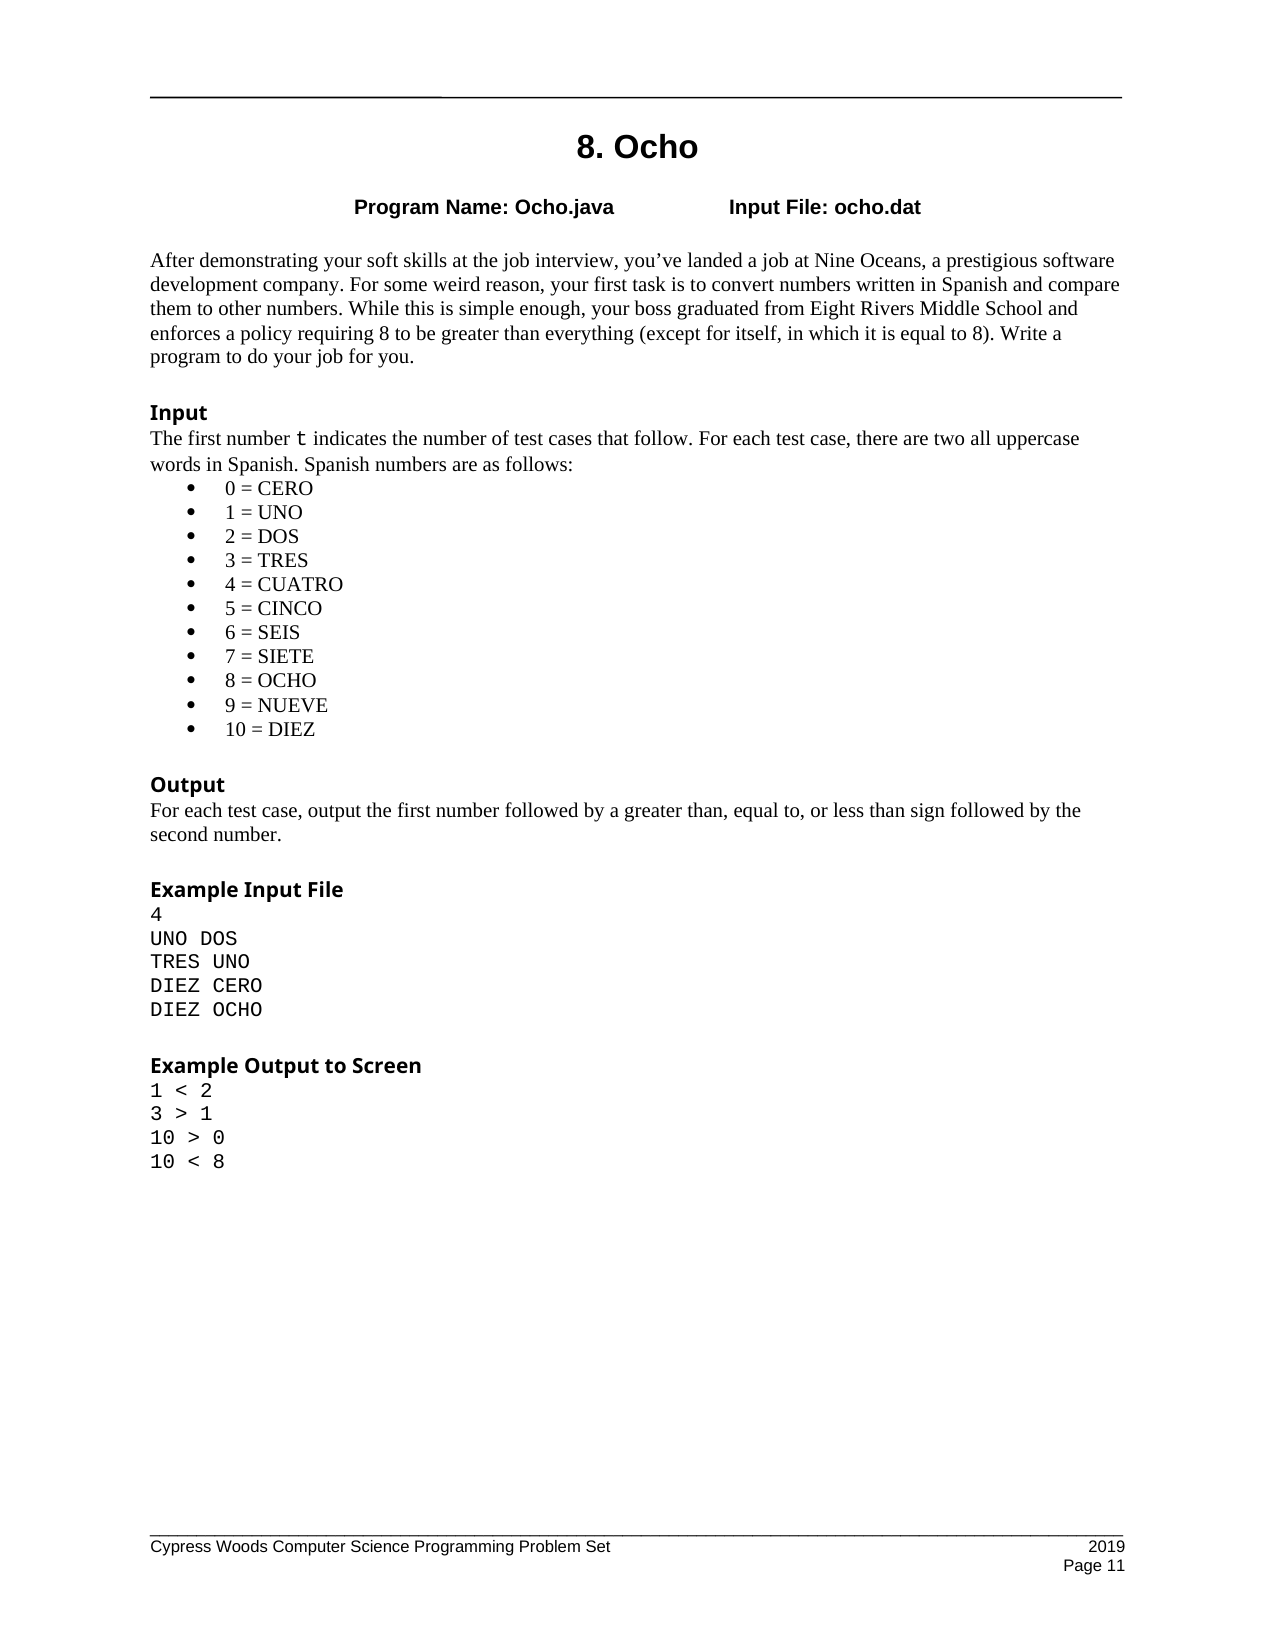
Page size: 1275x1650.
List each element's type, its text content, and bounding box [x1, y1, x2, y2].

text After demonstrating your soft skills at the job interview, you’ve landed a job at Nine Oceans, a prestigious software development company. For some weird reason, your first task is to convert numbers written in Spanish and compare them to other numbers. While this is simple enough, your boss graduated from Eight Rivers Middle School and enforces a policy requiring 8 to be greater than everything (except for itself, in which it is equal to 8). Write a program to do your job for you. [150, 248, 1125, 368]
list 0 = CERO [187, 476, 1125, 500]
list 3 = TRES [187, 548, 1125, 572]
list 4 = CUATRO [187, 572, 1125, 596]
text 3 > 1 [150, 1103, 1125, 1127]
text TRES UNO [150, 951, 1125, 975]
list 9 = NUEVE [187, 692, 1125, 717]
list 7 = SIETE [187, 644, 1125, 668]
text UNO DOS [150, 928, 1125, 951]
text Output [150, 770, 1125, 798]
list 5 = CINCO [187, 596, 1125, 620]
text 10 > 0 [150, 1127, 1125, 1151]
text 4 [150, 904, 1125, 928]
text Example Output to Screen [150, 1051, 1125, 1080]
list 2 = DOS [187, 524, 1125, 548]
text For each test case, output the first number followed by a greater than, equal to, or less than sign followed by the second number. [150, 798, 1125, 846]
list 10 = DIEZ [187, 717, 1125, 741]
text 1 < 2 [150, 1080, 1125, 1103]
list 1 = UNO [187, 500, 1125, 524]
list 6 = SEIS [187, 620, 1125, 644]
text Example Input File [150, 876, 1125, 904]
list 8 = OCHO [187, 668, 1125, 692]
text DIEZ OCHO [150, 998, 1125, 1022]
text DIEZ CERO [150, 975, 1125, 998]
text 10 < 8 [150, 1151, 1125, 1174]
text The first number t indicates the number of test cases that follow. For each test case, there are two all uppercase words in Spanish. Spanish numbers are as follows: [150, 426, 1125, 476]
text 8. Ocho [150, 127, 1125, 166]
text Input [150, 398, 1125, 426]
subtitle Program Name: Ocho.java Input File: ocho.dat [150, 195, 1125, 219]
